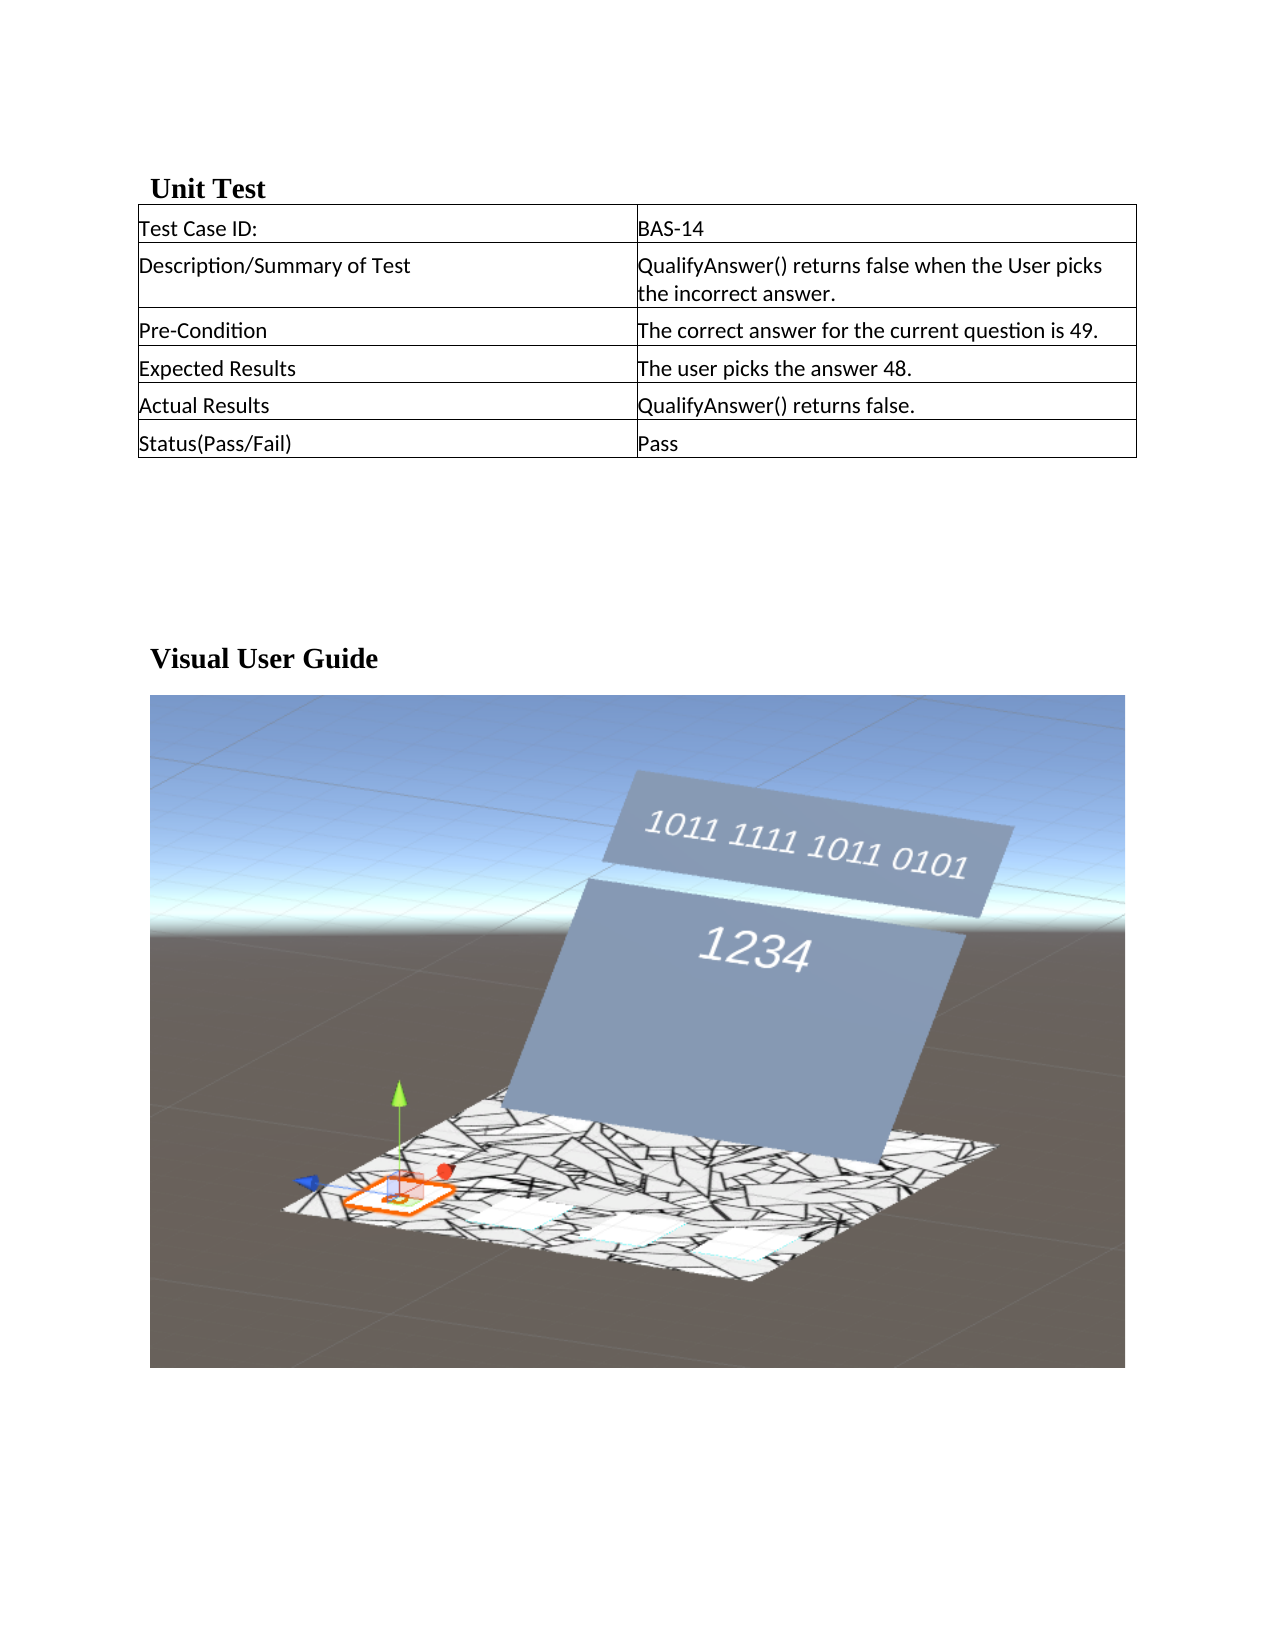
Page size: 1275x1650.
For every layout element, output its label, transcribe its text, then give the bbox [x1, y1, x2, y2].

table_cell QualifyAnswer() returns false when the User picks the incorrect answer. [638, 243, 1136, 307]
text Visual User Guide [150, 641, 1125, 675]
table_cell Actual Results [139, 383, 637, 419]
table_cell The user picks the answer 48. [638, 346, 1136, 382]
table_cell Status(Pass/Fail) [139, 420, 637, 457]
table_cell Pass [638, 420, 1136, 457]
table_header BAS-14 [638, 205, 1136, 242]
text Unit Test [150, 171, 1125, 204]
table_header Test Case ID: [139, 205, 637, 242]
table_cell The correct answer for the current question is 49. [638, 308, 1136, 344]
table_cell QualifyAnswer() returns false. [638, 383, 1136, 419]
table_cell Expected Results [139, 346, 637, 382]
picture [150, 695, 1125, 1368]
table_cell Description/Summary of Test [139, 243, 637, 307]
table_cell Pre-Condition [139, 308, 637, 344]
